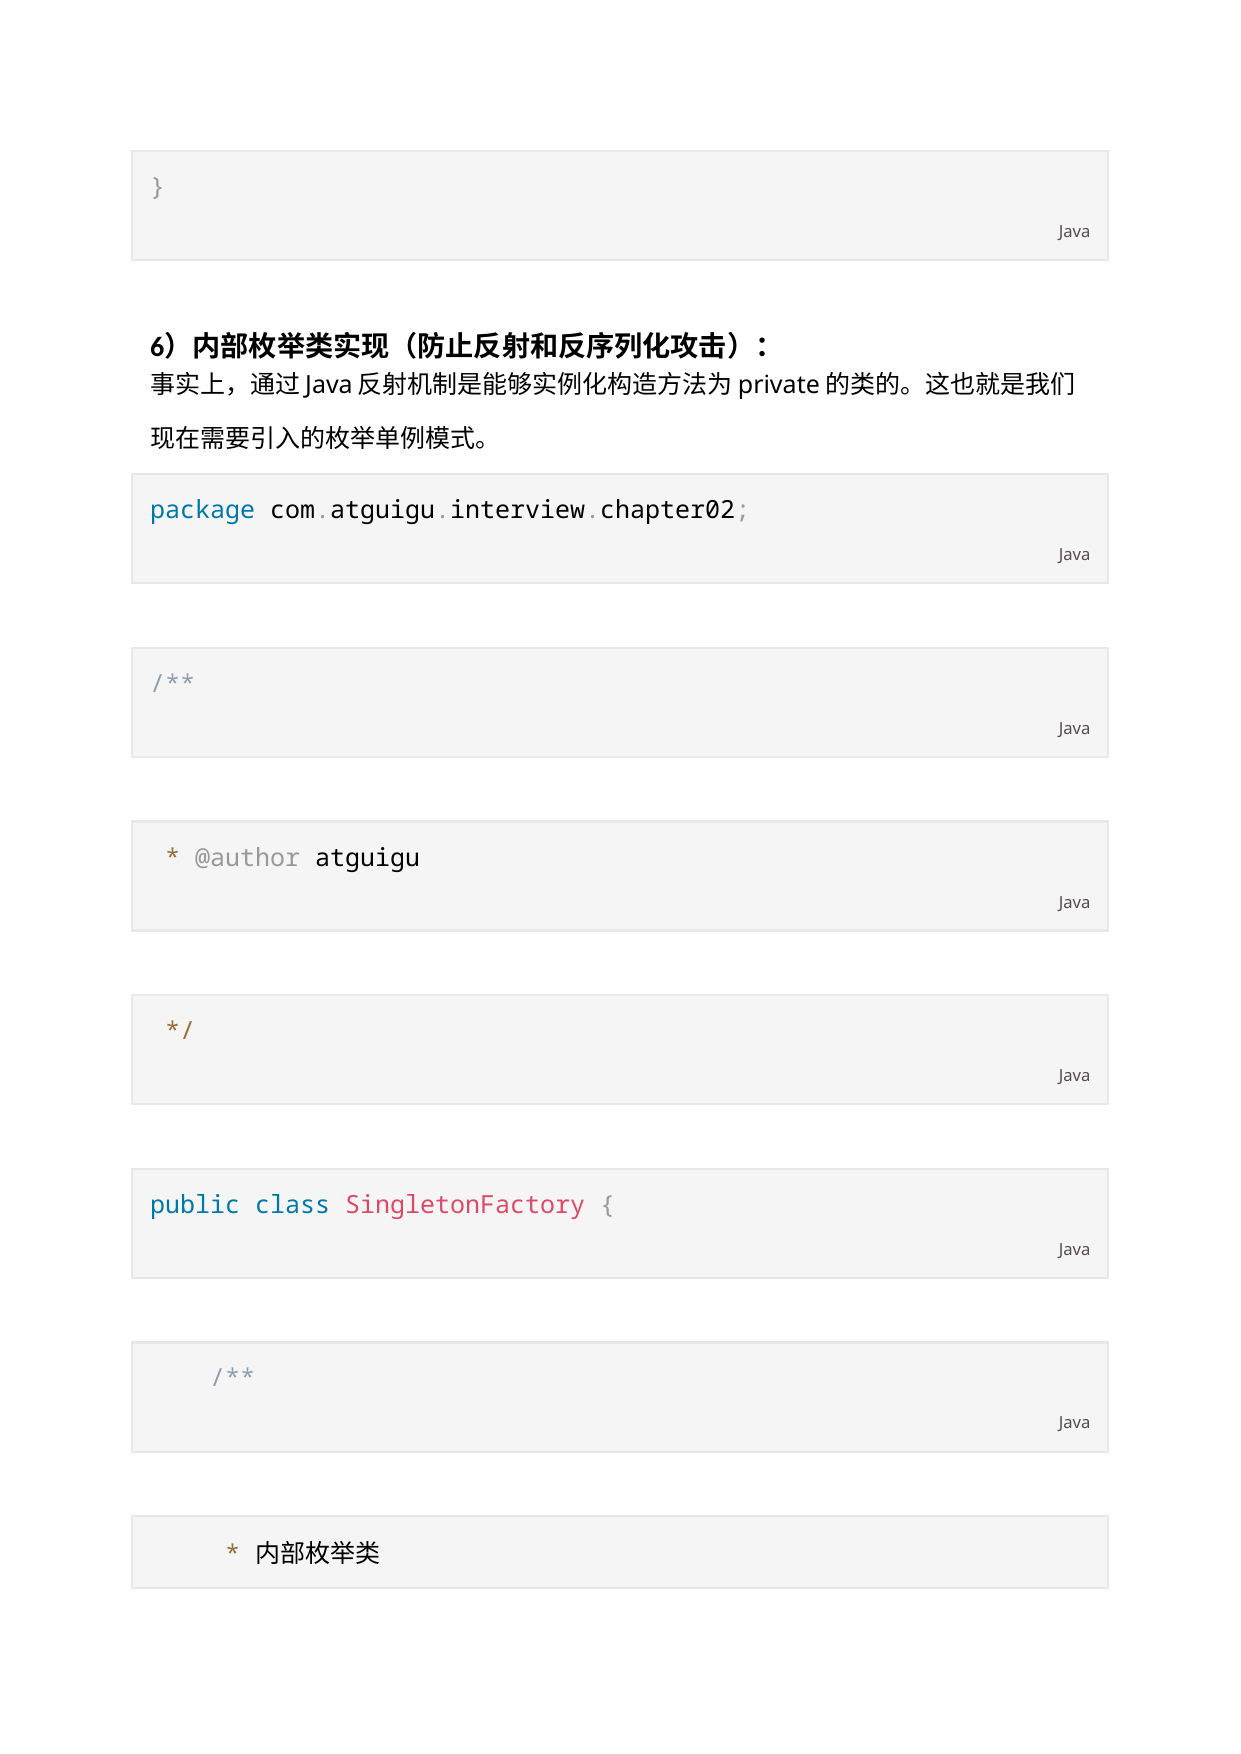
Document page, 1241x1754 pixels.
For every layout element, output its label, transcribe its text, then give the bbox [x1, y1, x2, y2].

text public class SingletonFactory { [133, 1170, 1107, 1219]
text } [133, 152, 1107, 201]
text Java [133, 201, 1107, 259]
text Java [133, 1219, 1107, 1277]
text Java [133, 871, 1107, 929]
text Java [133, 1392, 1107, 1451]
text Java [133, 1045, 1107, 1103]
text Java [133, 524, 1107, 582]
text * 内部枚举类 [133, 1517, 1107, 1587]
text /** [133, 1344, 1107, 1392]
text * @author atguigu [133, 823, 1107, 871]
text 事实上，通过Java反射机制是能够实例化构造方法为private的类的。这也就是我们现在需要引入的枚举单例模式。 [150, 364, 1090, 455]
subtitle 6）内部枚举类实现（防止反射和反序列化攻击）： [150, 324, 1090, 364]
text Java [133, 698, 1107, 756]
text package com.atguigu.interview.chapter02; [133, 475, 1107, 524]
text */ [133, 996, 1107, 1045]
text /** [133, 649, 1107, 698]
